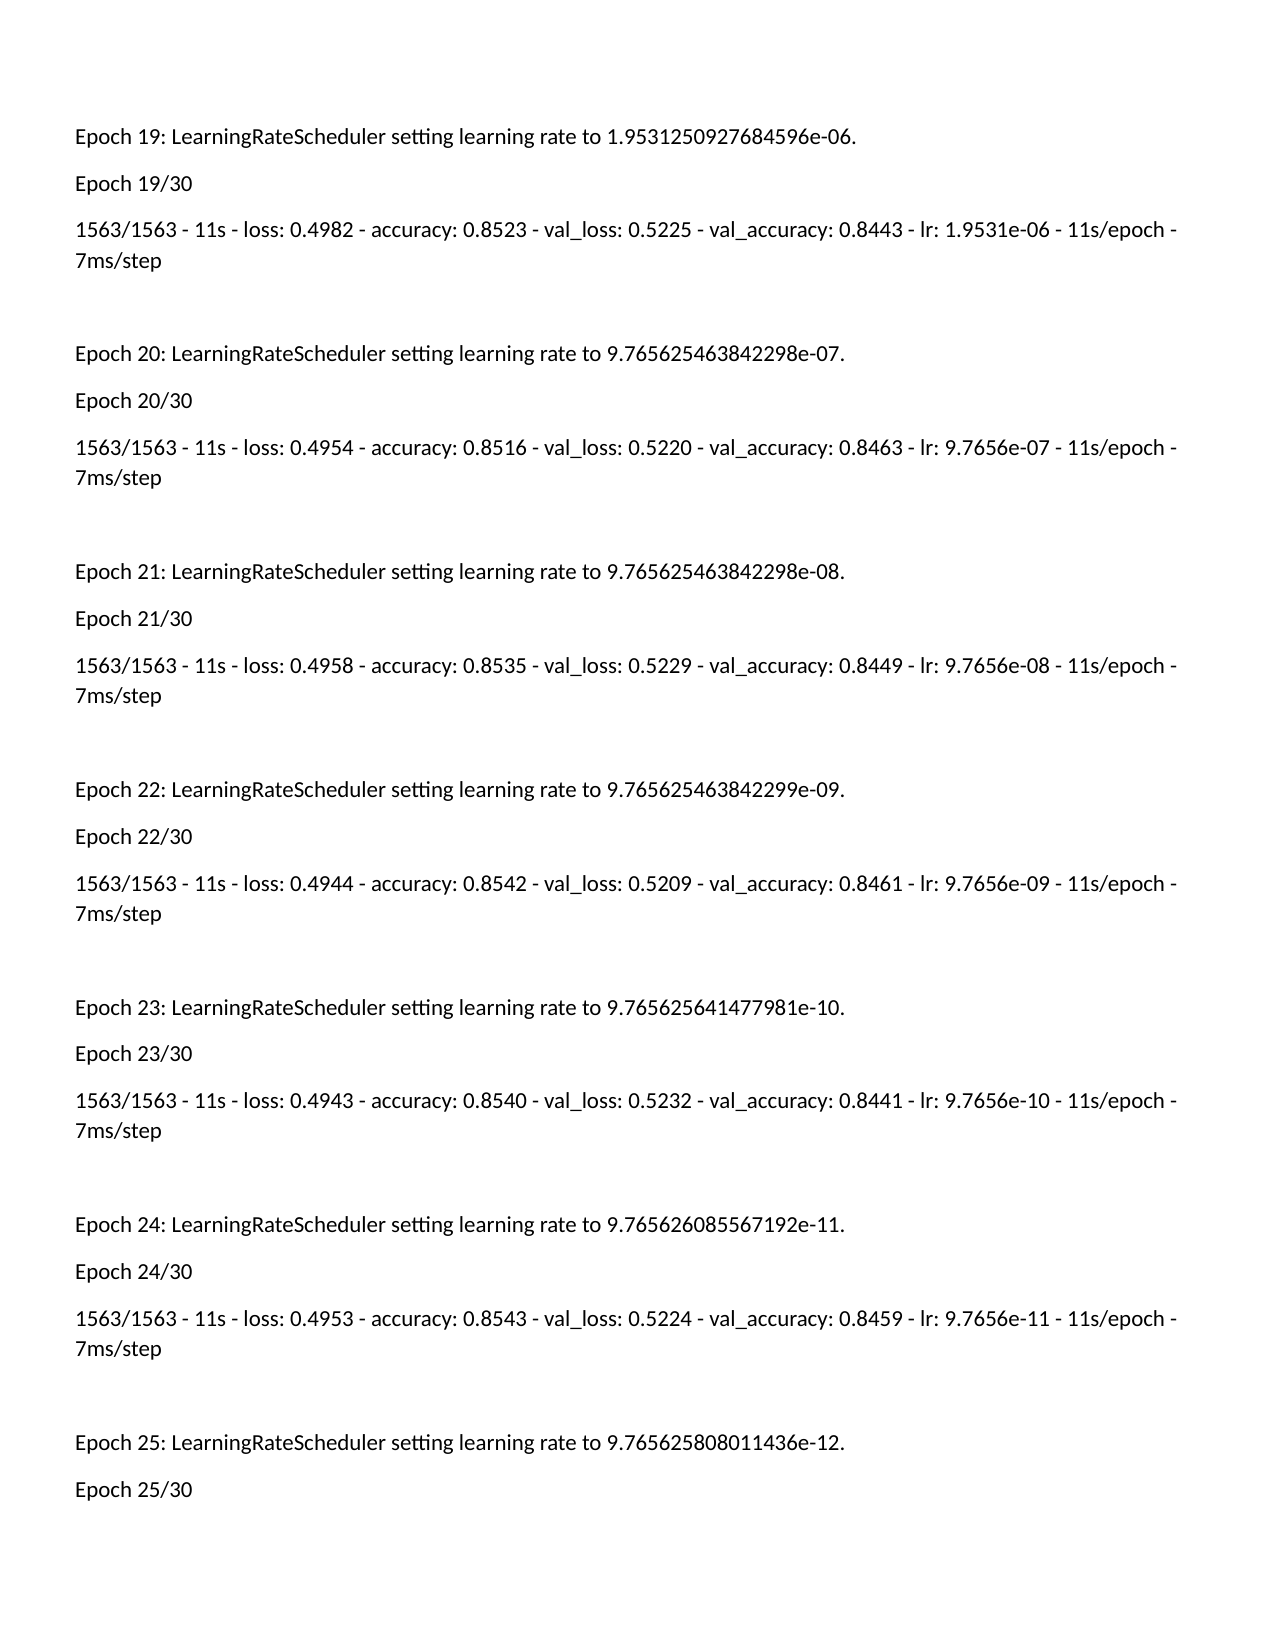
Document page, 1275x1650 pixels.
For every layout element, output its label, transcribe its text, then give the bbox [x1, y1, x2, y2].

text 1563/1563 - 11s - loss: 0.4953 - accuracy: 0.8543 - val_loss: 0.5224 - val_accuracy: 0.8459 - lr: 9.7656e-11 - 11s/epoch - 7ms/step [75, 1304, 1200, 1362]
text Epoch 24/30 [75, 1257, 1200, 1285]
text 1563/1563 - 11s - loss: 0.4943 - accuracy: 0.8540 - val_loss: 0.5232 - val_accuracy: 0.8441 - lr: 9.7656e-10 - 11s/epoch - 7ms/step [75, 1086, 1200, 1145]
text Epoch 25: LearningRateScheduler setting learning rate to 9.765625808011436e-12. [75, 1428, 1200, 1456]
text Epoch 22: LearningRateScheduler setting learning rate to 9.765625463842299e-09. [75, 775, 1200, 803]
text 1563/1563 - 11s - loss: 0.4954 - accuracy: 0.8516 - val_loss: 0.5220 - val_accuracy: 0.8463 - lr: 9.7656e-07 - 11s/epoch - 7ms/step [75, 433, 1200, 492]
text Epoch 19: LearningRateScheduler setting learning rate to 1.9531250927684596e-06. [75, 122, 1200, 150]
text Epoch 25/30 [75, 1475, 1200, 1503]
text 1563/1563 - 11s - loss: 0.4958 - accuracy: 0.8535 - val_loss: 0.5229 - val_accuracy: 0.8449 - lr: 9.7656e-08 - 11s/epoch - 7ms/step [75, 651, 1200, 709]
text 1563/1563 - 11s - loss: 0.4982 - accuracy: 0.8523 - val_loss: 0.5225 - val_accuracy: 0.8443 - lr: 1.9531e-06 - 11s/epoch - 7ms/step [75, 216, 1200, 274]
text Epoch 20: LearningRateScheduler setting learning rate to 9.765625463842298e-07. [75, 339, 1200, 368]
text Epoch 19/30 [75, 169, 1200, 197]
text Epoch 22/30 [75, 822, 1200, 850]
text Epoch 21/30 [75, 604, 1200, 632]
text Epoch 20/30 [75, 386, 1200, 414]
text Epoch 21: LearningRateScheduler setting learning rate to 9.765625463842298e-08. [75, 557, 1200, 585]
text Epoch 23/30 [75, 1039, 1200, 1068]
text Epoch 24: LearningRateScheduler setting learning rate to 9.765626085567192e-11. [75, 1210, 1200, 1238]
text Epoch 23: LearningRateScheduler setting learning rate to 9.765625641477981e-10. [75, 993, 1200, 1021]
text 1563/1563 - 11s - loss: 0.4944 - accuracy: 0.8542 - val_loss: 0.5209 - val_accuracy: 0.8461 - lr: 9.7656e-09 - 11s/epoch - 7ms/step [75, 869, 1200, 927]
